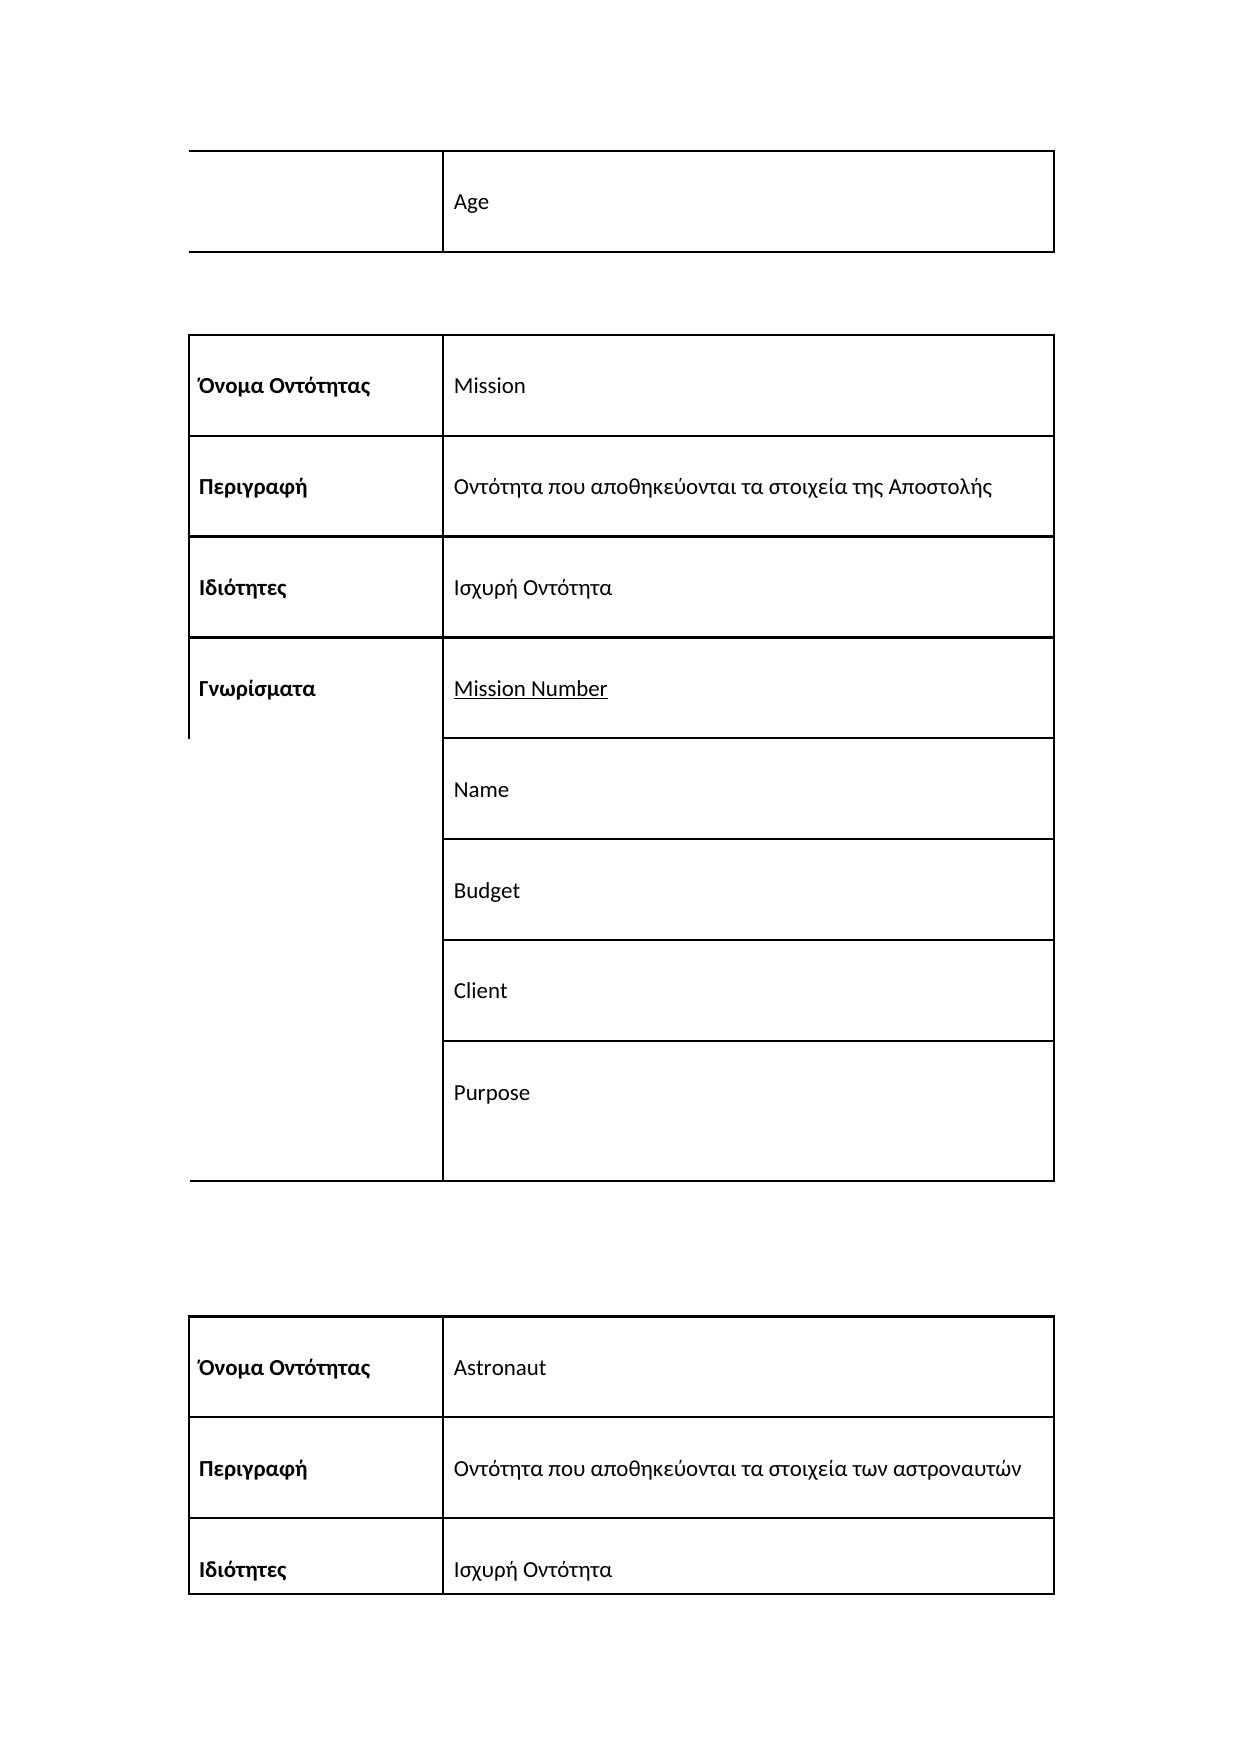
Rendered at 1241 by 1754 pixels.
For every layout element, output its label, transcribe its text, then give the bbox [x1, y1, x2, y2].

table_cell Οντότητα που αποθηκεύονται τα στοιχεία της Αποστολής [444, 437, 1053, 535]
table_cell Περιγραφή [190, 437, 442, 535]
table_cell Client [444, 941, 1053, 1040]
table_cell Mission Number [444, 639, 1053, 737]
table_cell Ισχυρή Οντότητα [444, 1519, 1053, 1593]
table_header Όνομα Οντότητας [190, 1318, 442, 1416]
table_header Όνομα Οντότητας [190, 336, 442, 434]
table_cell Name [444, 739, 1053, 838]
table_header Mission [444, 336, 1053, 434]
table_cell Ιδιότητες [190, 1519, 442, 1593]
table_cell Οντότητα που αποθηκεύονται τα στοιχεία των αστροναυτών [444, 1418, 1053, 1517]
table_cell Age [444, 152, 1053, 251]
table_cell Γνωρίσματα [189, 639, 442, 1180]
table_cell Budget [444, 840, 1053, 939]
table_cell Ιδιότητες [190, 538, 442, 636]
table_cell Ισχυρή Οντότητα [444, 538, 1053, 636]
table_cell Περιγραφή [190, 1418, 442, 1517]
table_header Astronaut [444, 1318, 1053, 1416]
table_cell Purpose [444, 1042, 1053, 1180]
